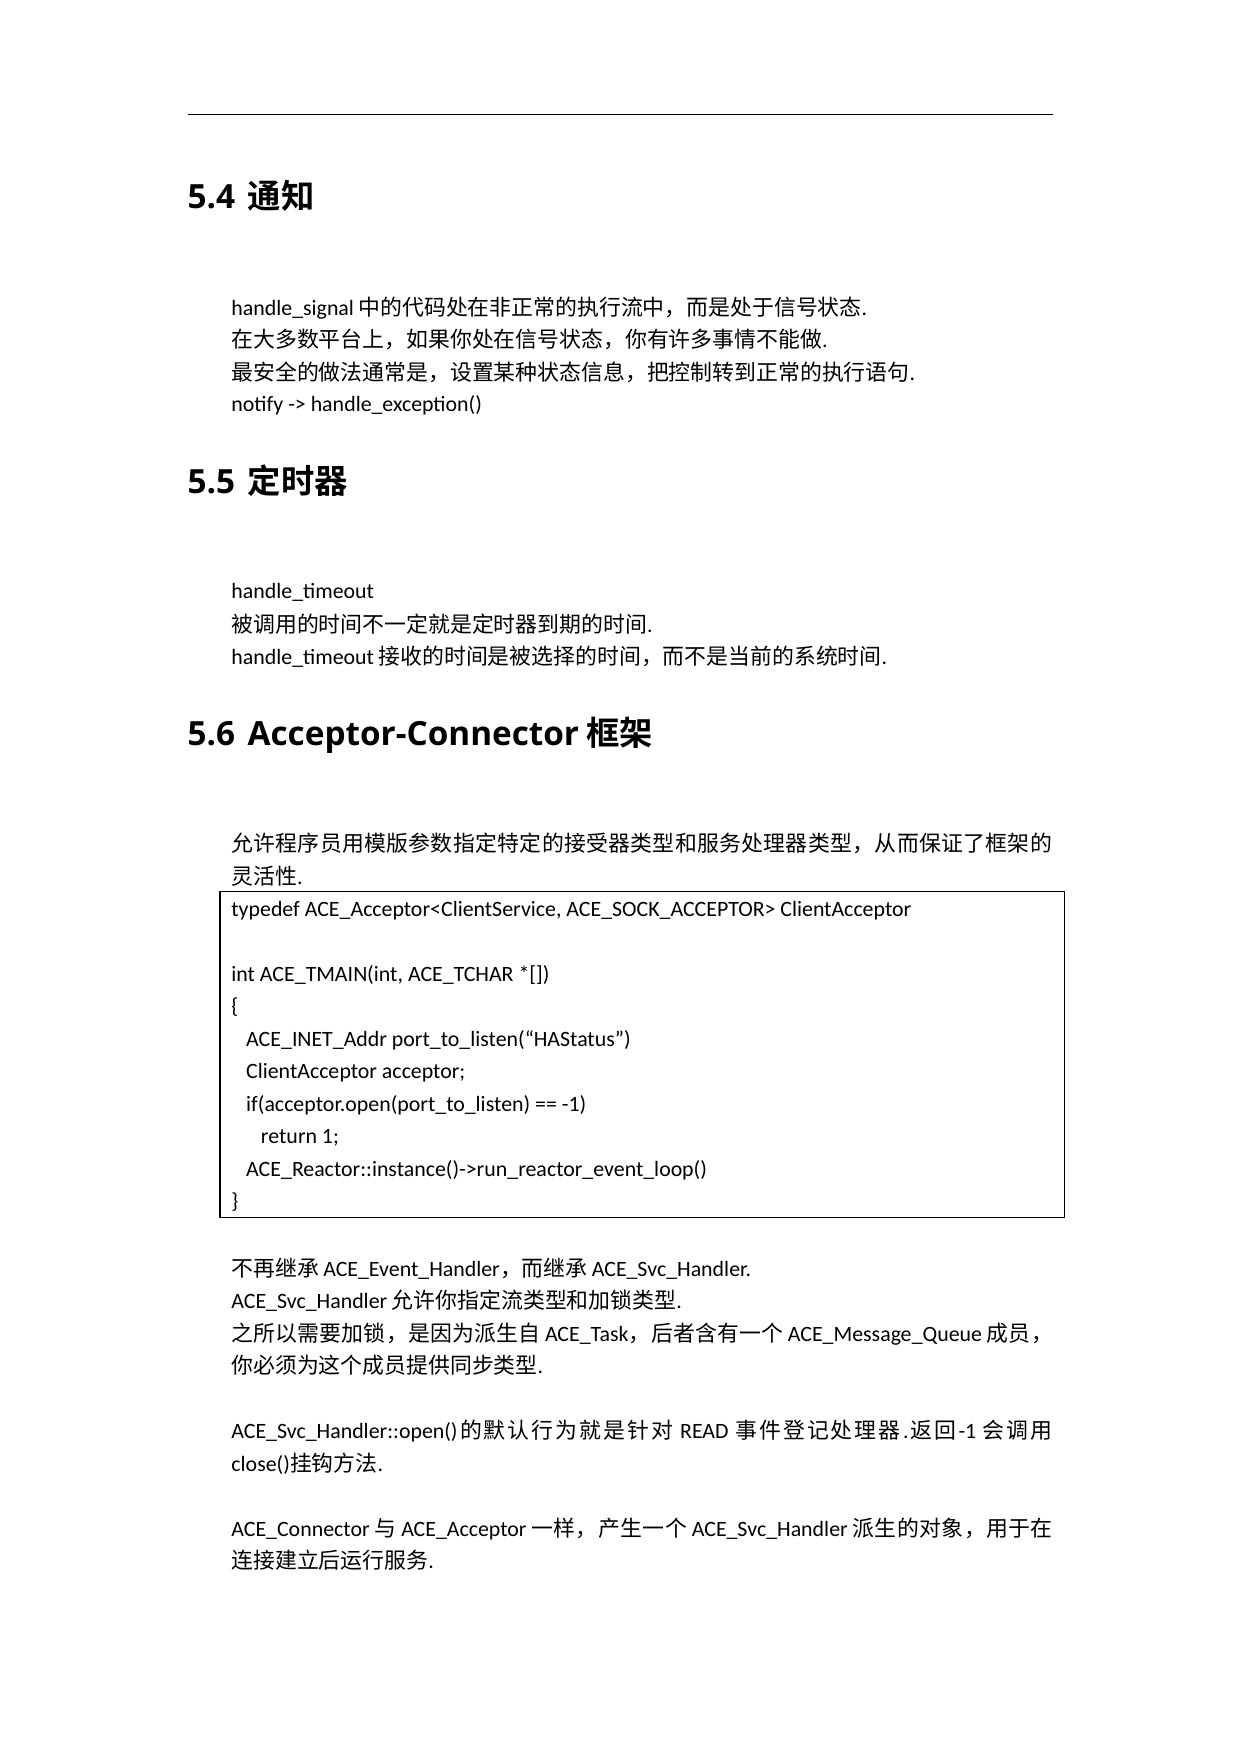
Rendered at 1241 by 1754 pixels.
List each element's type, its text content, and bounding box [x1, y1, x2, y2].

text notify -> handle_exception() [231, 387, 1053, 419]
table_header typedef ACE_Acceptor<ClientService, ACE_SOCK_ACCEPTOR> ClientAcceptor int ACE_TMAIN(int, ACE_TCHAR *[]) { ACE_INET_Addr port_to_listen(“HAStatus”) ClientAcceptor acceptor; if(acceptor.open(port_to_listen) == -1) return 1; ACE_Reactor::instance()->run_reactor_event_loop() } [221, 892, 1064, 1217]
text 允许程序员用模版参数指定特定的接受器类型和服务处理器类型，从而保证了框架的灵活性. [231, 826, 1053, 891]
text 之所以需要加锁，是因为派生自ACE_Task，后者含有一个ACE_Message_Queue成员，你必须为这个成员提供同步类型. [231, 1315, 1053, 1380]
text ACE_Connector与ACE_Acceptor一样，产生一个ACE_Svc_Handler派生的对象，用于在连接建立后运行服务. [231, 1510, 1053, 1575]
text 最安全的做法通常是，设置某种状态信息，把控制转到正常的执行语句. [231, 354, 1053, 387]
text ACE_Svc_Handler允许你指定流类型和加锁类型. [231, 1283, 1053, 1315]
text handle_timeout接收的时间是被选择的时间，而不是当前的系统时间. [231, 639, 1053, 671]
text 在大多数平台上，如果你处在信号状态，你有许多事情不能做. [231, 322, 1053, 354]
text 被调用的时间不一定就是定时器到期的时间. [231, 606, 1053, 639]
text handle_timeout [231, 574, 1053, 606]
subtitle 通知 [187, 162, 1053, 227]
text 不再继承ACE_Event_Handler，而继承ACE_Svc_Handler. [231, 1250, 1053, 1283]
subtitle Acceptor-Connector框架 [187, 698, 1053, 763]
text handle_signal中的代码处在非正常的执行流中，而是处于信号状态. [231, 289, 1053, 322]
subtitle 定时器 [187, 446, 1053, 511]
text ACE_Svc_Handler::open()的默认行为就是针对READ事件登记处理器.返回-1会调用close()挂钩方法. [231, 1413, 1053, 1478]
